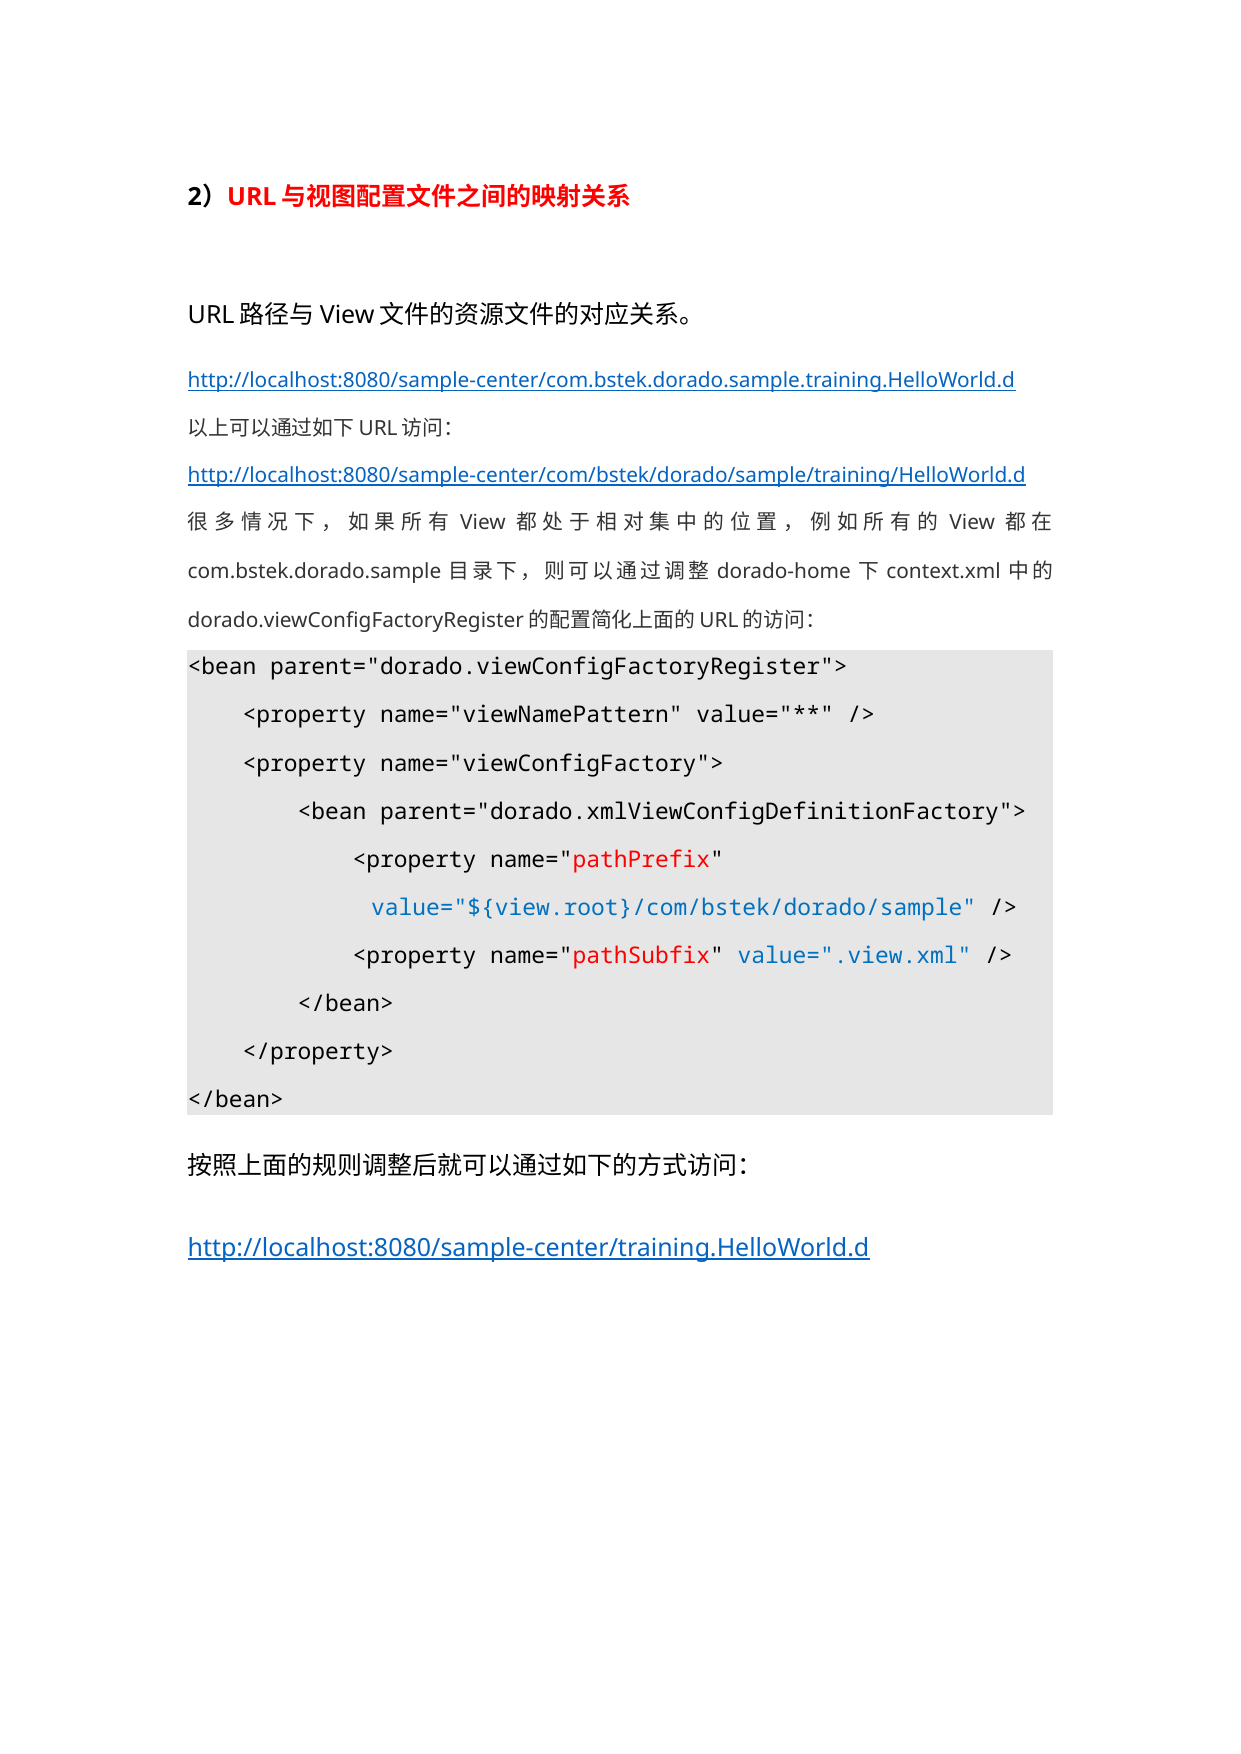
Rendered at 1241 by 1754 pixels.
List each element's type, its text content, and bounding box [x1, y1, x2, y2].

subtitle 2）URL与视图配置文件之间的映射关系 [187, 162, 1053, 227]
text http://localhost:8080/sample-center/com.bstek.dorado.sample.training.HelloWorld.d [187, 364, 1053, 396]
text <property name="viewNamePattern" value="**" /> [187, 698, 1053, 730]
text <bean parent="dorado.xmlViewConfigDefinitionFactory"> [187, 794, 1053, 827]
text </bean> [187, 1083, 1053, 1115]
text 很多情况下，如果所有View都处于相对集中的位置，例如所有的View都在com.bstek.dorado.sample目录下，则可以通过调整dorado-home下context.xml中的dorado.viewConfigFactoryRegister的配置简化上面的URL的访问： [187, 504, 1053, 634]
text http://localhost:8080/sample-center/training.HelloWorld.d [187, 1214, 1053, 1279]
text <property name="pathPrefix" [187, 842, 1053, 875]
text <property name="viewConfigFactory"> [187, 746, 1053, 778]
text 以上可以通过如下URL访问： [187, 410, 1053, 443]
text http://localhost:8080/sample-center/com/bstek/dorado/sample/training/HelloWorld.d [187, 458, 1053, 490]
text <bean parent="dorado.viewConfigFactoryRegister"> [187, 650, 1053, 682]
text <property name="pathSubfix" value=".view.xml" /> [187, 938, 1053, 971]
text value="${view.root}/com/bstek/dorado/sample" /> [187, 890, 1053, 923]
text </property> [187, 1035, 1053, 1067]
text URL路径与View文件的资源文件的对应关系。 [187, 281, 1053, 346]
text 按照上面的规则调整后就可以通过如下的方式访问： [187, 1131, 1053, 1196]
text </bean> [187, 987, 1053, 1019]
